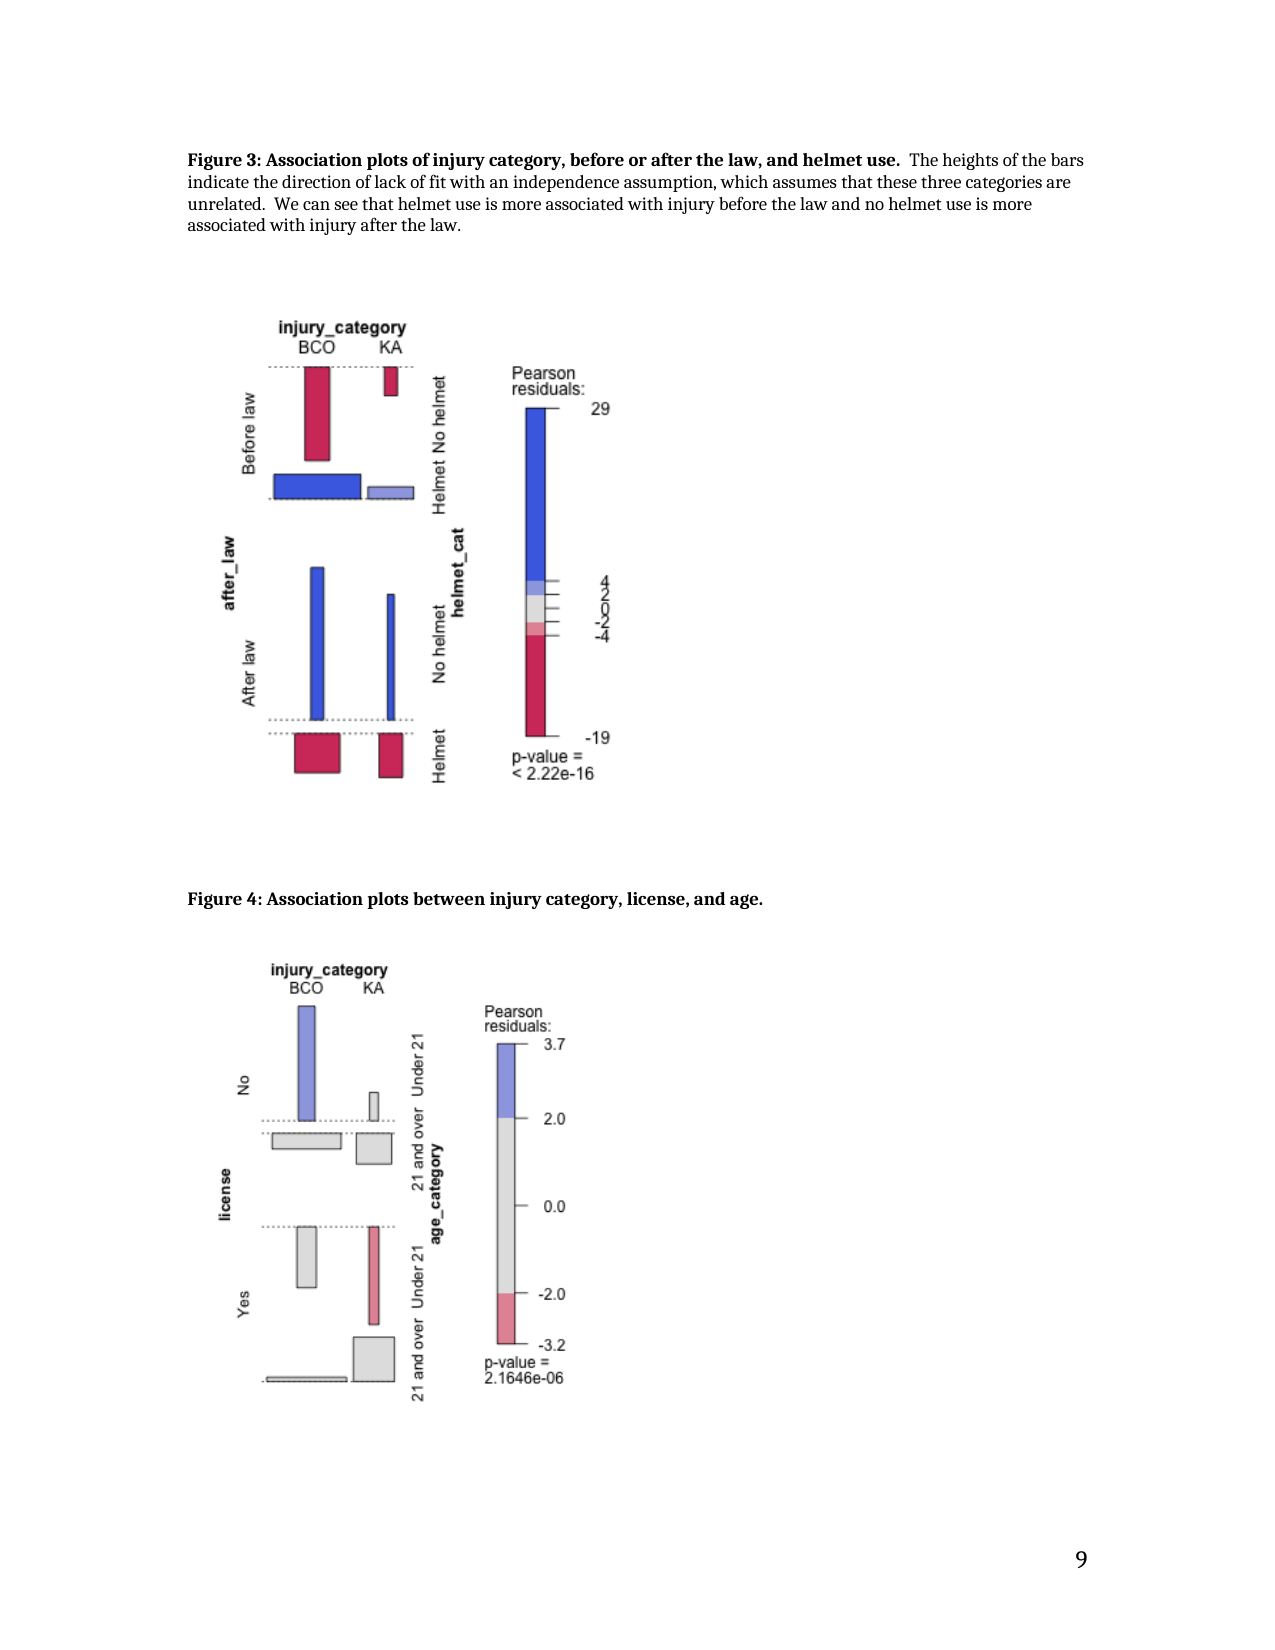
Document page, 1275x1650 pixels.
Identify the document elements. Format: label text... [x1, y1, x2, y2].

picture [187, 285, 636, 860]
text Figure 3: Association plots of injury category, before or after the law, and helmet use. The heights of the bars indicate the direction of lack of fit with an independence assumption, which assumes that these three categories are unrelated. We can see that helmet use is more associated with injury before the law and no helmet use is more associated with injury after the law. [187, 150, 1087, 236]
text Figure 4: Association plots between injury category, license, and age. [187, 889, 1087, 910]
picture [187, 931, 598, 1457]
